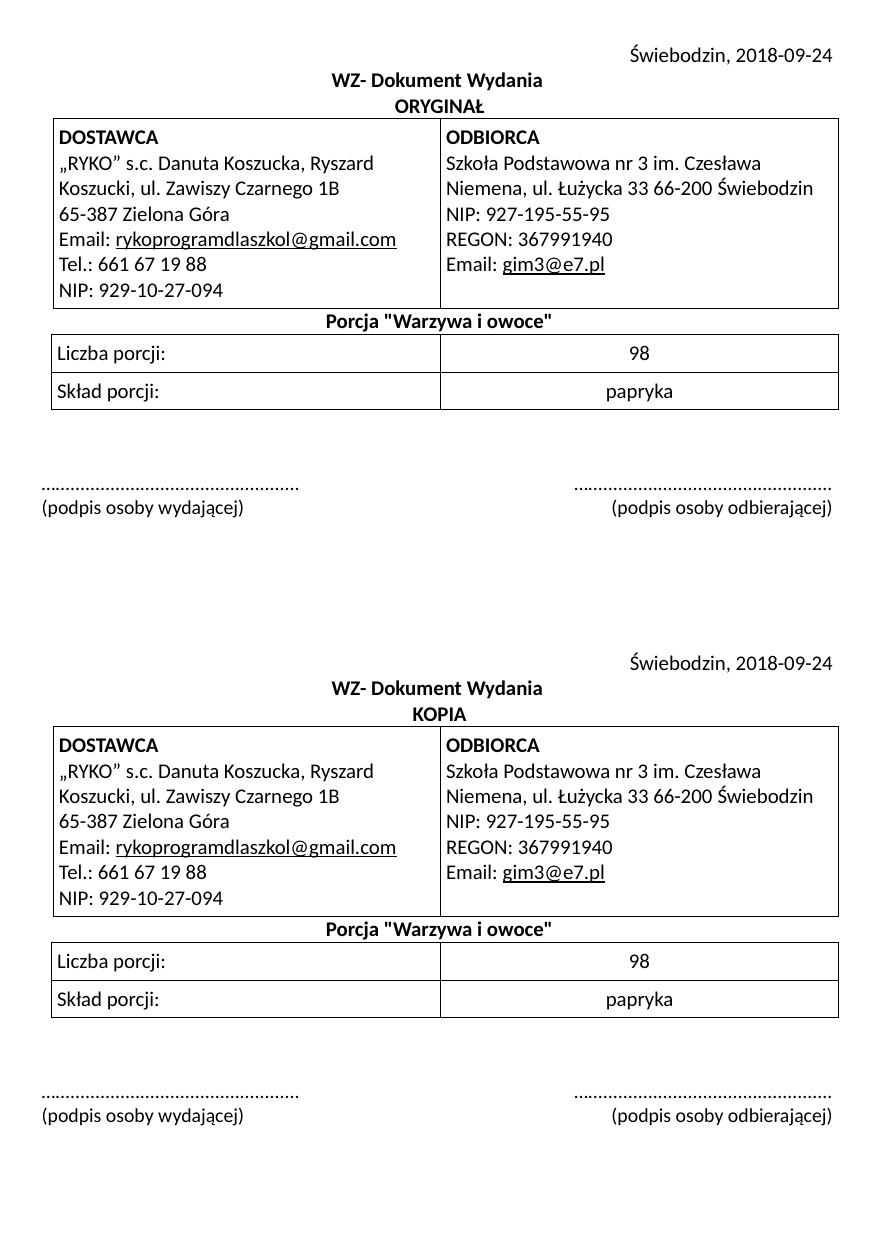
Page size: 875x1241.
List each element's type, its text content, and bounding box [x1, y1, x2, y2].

table_header ODBIORCA Szkoła Podstawowa nr 3 im. Czesława Niemena, ul. Łużycka 33 66-200 Świebodzin NIP: 927-195-55-95 REGON: 367991940 Email: gim3@e7.pl [441, 119, 838, 308]
table_header 98 [441, 335, 838, 372]
table_header 98 [441, 943, 838, 979]
text (podpis osoby wydającej) [41, 1103, 437, 1127]
text …................................................. [437, 1079, 833, 1103]
text Porcja "Warzywa i owoce " [41, 309, 833, 334]
text ORYGINAŁ [41, 93, 833, 118]
text KOPIA [41, 701, 833, 726]
table_cell Skład porcji: [52, 373, 440, 409]
text WZ- Dokument Wydania [41, 67, 833, 93]
text WZ- Dokument Wydania [41, 675, 833, 701]
text (podpis osoby odbierającej) [437, 1103, 833, 1127]
text Świebodzin, 2018-09-24 [41, 650, 833, 675]
table_header Liczba porcji: [52, 943, 440, 979]
table_header ODBIORCA Szkoła Podstawowa nr 3 im. Czesława Niemena, ul. Łużycka 33 66-200 Świebodzin NIP: 927-195-55-95 REGON: 367991940 Email: gim3@e7.pl [441, 727, 838, 916]
table_header DOSTAWCA „RYKO” s.c. Danuta Koszucka, Ryszard Koszucki, ul. Zawiszy Czarnego 1B 65-387 Zielona Góra Email: rykoprogramdlaszkol@gmail.com Tel.: 661 67 19 88 NIP: 929-10-27-094 [54, 119, 440, 308]
text …................................................. [437, 471, 833, 495]
table_cell papryka [441, 373, 838, 409]
table_header Liczba porcji: [52, 335, 440, 372]
table_header DOSTAWCA „RYKO” s.c. Danuta Koszucka, Ryszard Koszucki, ul. Zawiszy Czarnego 1B 65-387 Zielona Góra Email: rykoprogramdlaszkol@gmail.com Tel.: 661 67 19 88 NIP: 929-10-27-094 [54, 727, 440, 916]
table_cell papryka [441, 981, 838, 1017]
text (podpis osoby wydającej) [41, 495, 437, 519]
text …................................................. [41, 1079, 437, 1103]
text Porcja "Warzywa i owoce " [41, 917, 833, 942]
table_cell Skład porcji: [52, 981, 440, 1017]
text (podpis osoby odbierającej) [437, 495, 833, 519]
text …................................................. [41, 471, 437, 495]
text Świebodzin, 2018-09-24 [41, 42, 833, 67]
